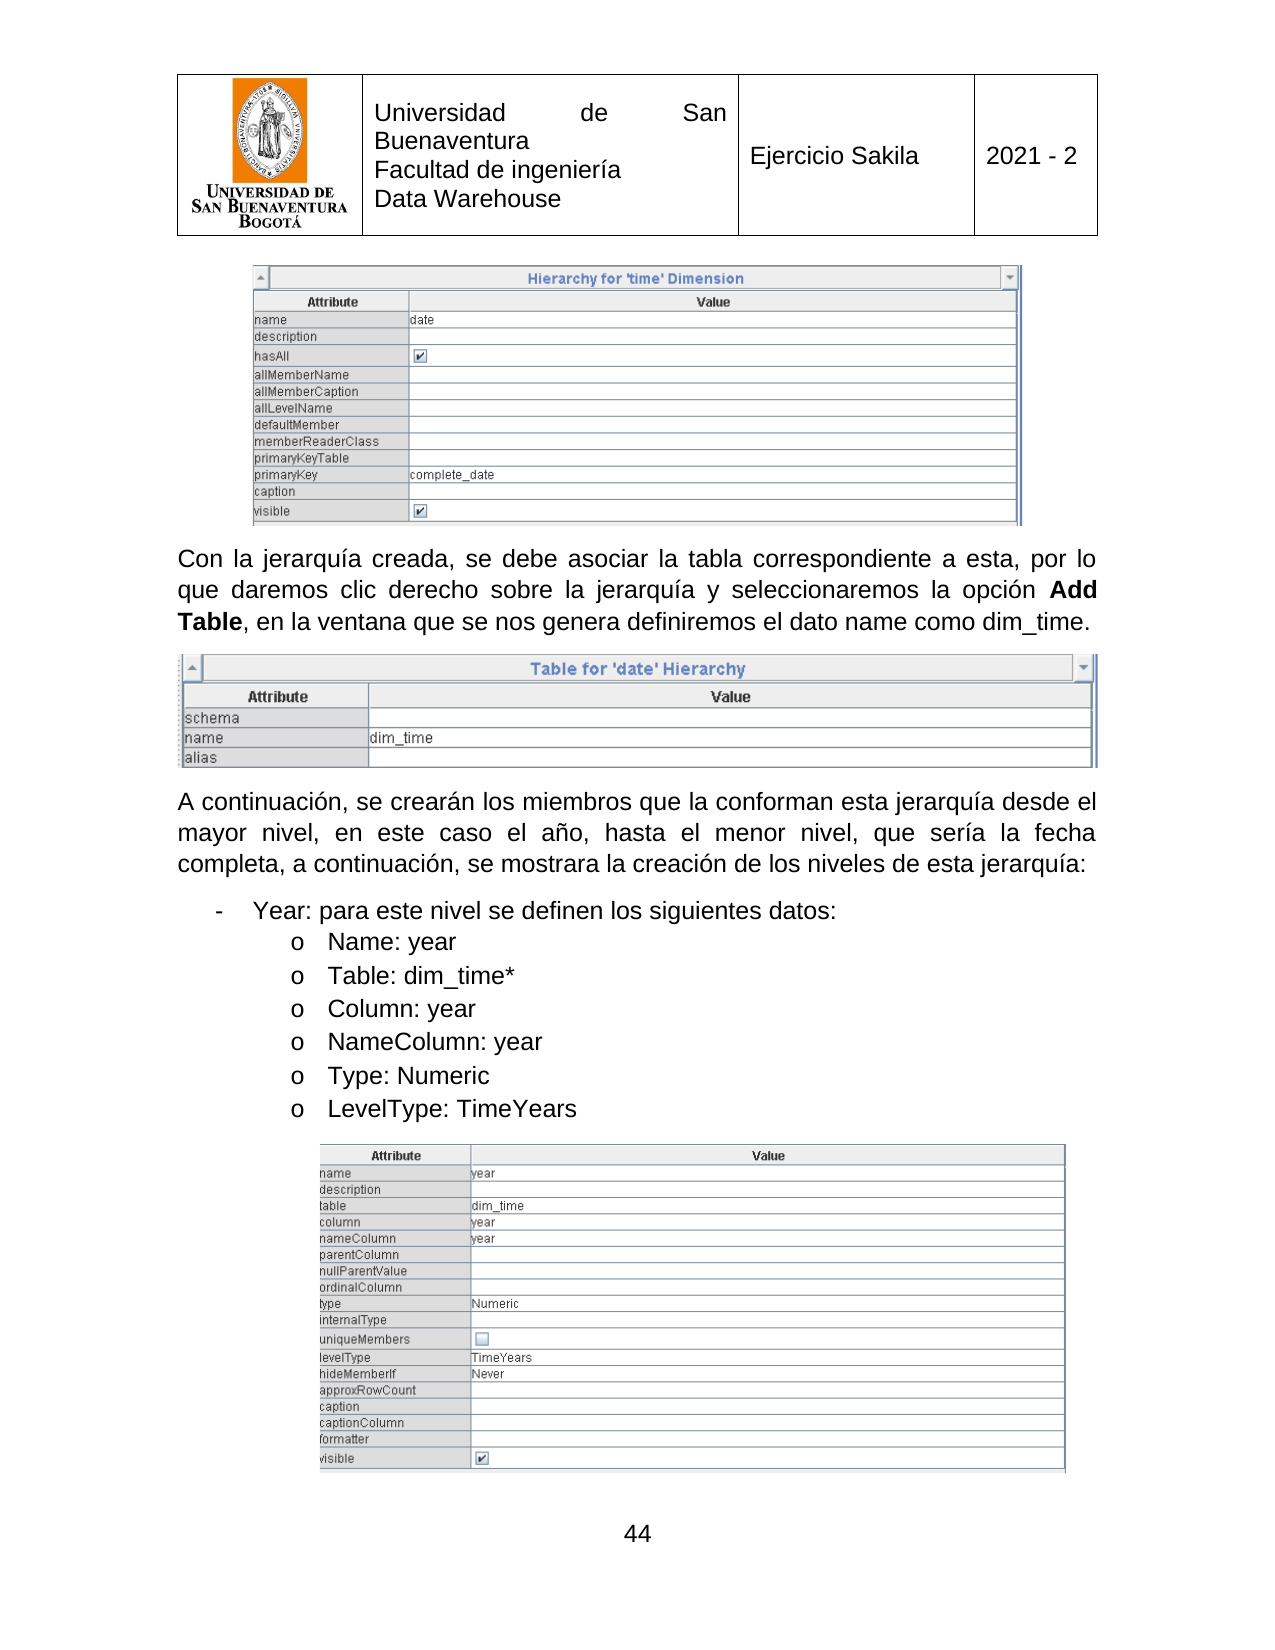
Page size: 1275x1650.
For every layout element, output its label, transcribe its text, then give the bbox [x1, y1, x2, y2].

list Type: Numeric [290, 1061, 1098, 1092]
list Table: dim_time* [290, 961, 1098, 992]
picture [188, 75, 350, 235]
picture [252, 265, 1023, 526]
list Year: para este nivel se definen los siguientes datos: [215, 896, 1098, 925]
list Name: year [290, 927, 1098, 958]
text A continuación, se crearán los miembros que la conforman esta jerarquía desde el mayor nivel, en este caso el año, hasta el menor nivel, que sería la fecha completa, a continuación, se mostrara la creación de los niveles de esta jerarquía: [177, 787, 1098, 877]
list Column: year [290, 994, 1098, 1025]
picture [319, 1144, 1068, 1473]
list LevelType: TimeYears [290, 1094, 1098, 1125]
picture [177, 654, 1098, 768]
list NameColumn: year [290, 1027, 1098, 1058]
text Con la jerarquía creada, se debe asociar la tabla correspondiente a esta, por lo que daremos clic derecho sobre la jerarquía y seleccionaremos la opción Add Table, en la ventana que se nos genera definiremos el dato name como dim_time. [177, 544, 1098, 635]
